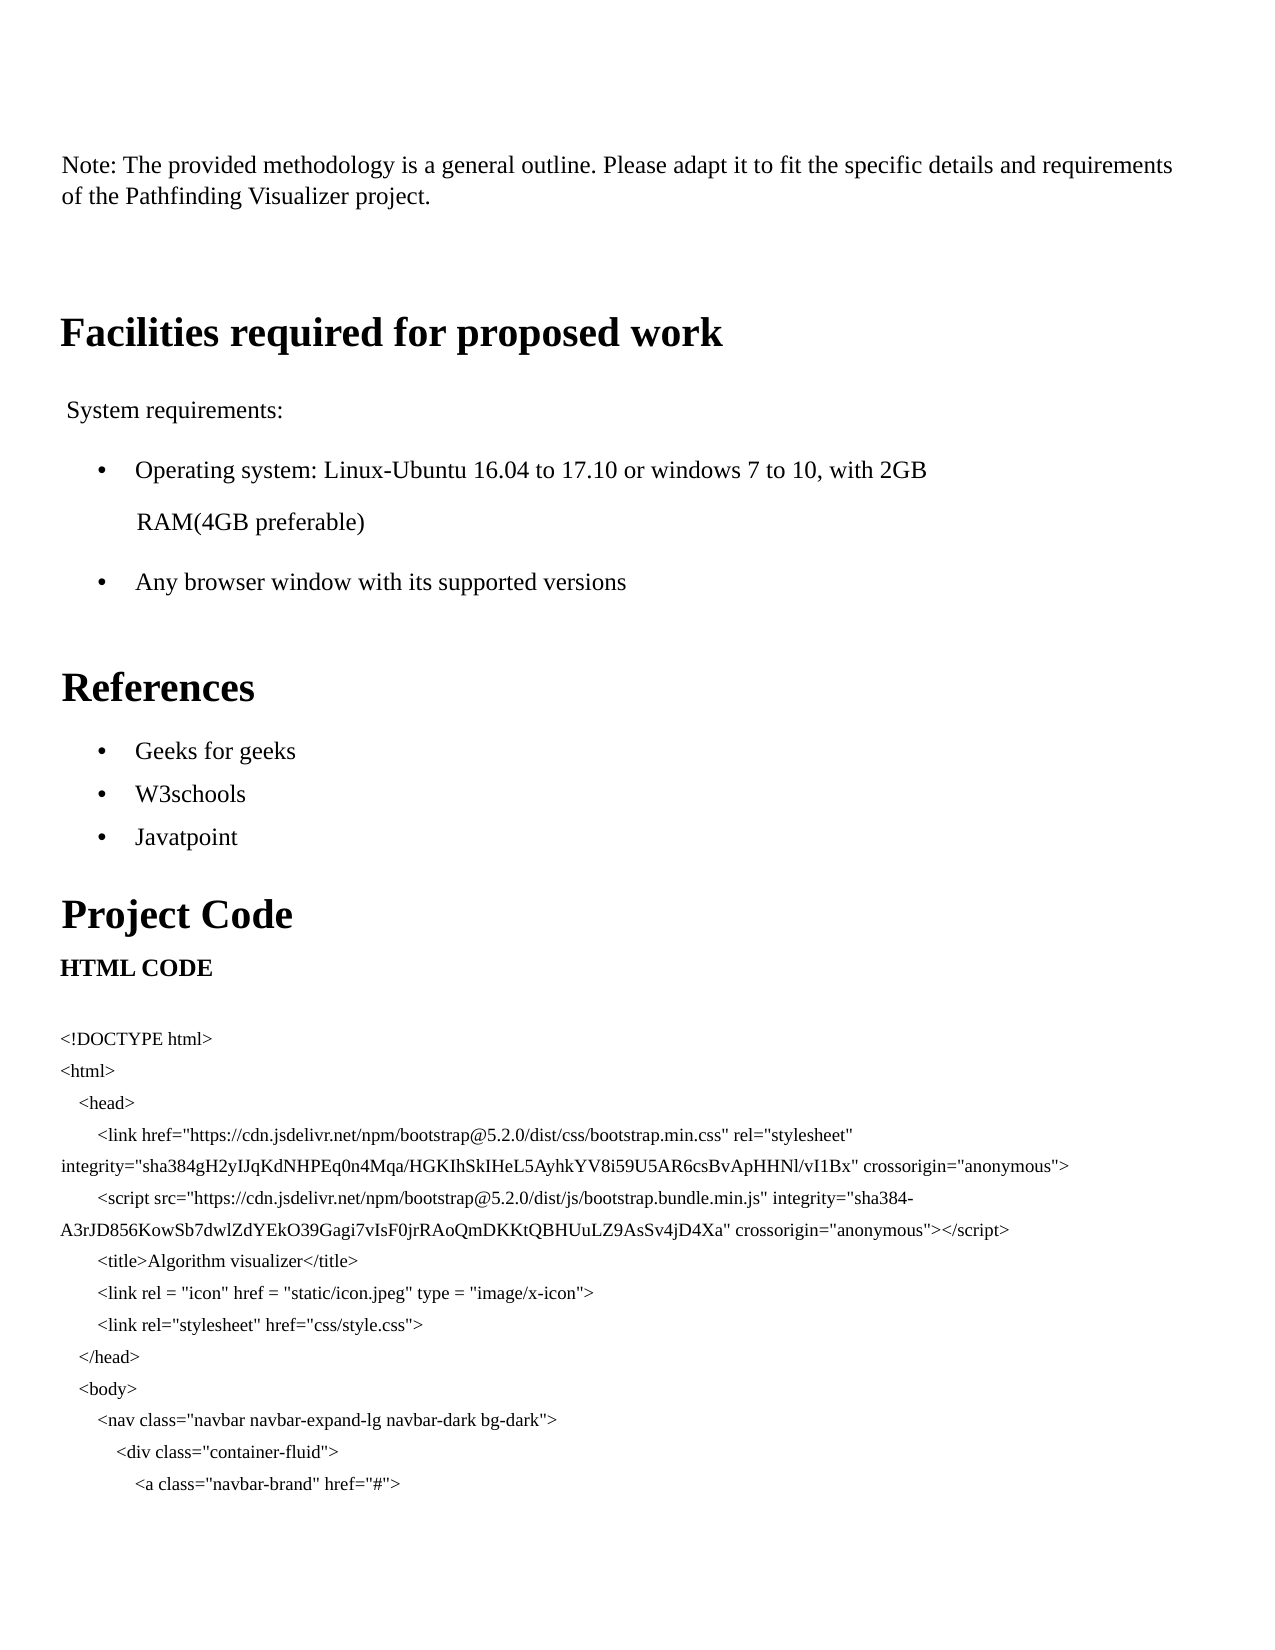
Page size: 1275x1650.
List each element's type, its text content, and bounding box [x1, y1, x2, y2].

list W3schools [97, 778, 1151, 807]
text <!DOCTYPE html> [60, 1028, 1129, 1050]
text A3rJD856KowSb7dwlZdYEkO39Gagi7vIsF0jrRAoQmDKKtQBHUuLZ9AsSv4jD4Xa" crossorigin="anonymous"></script> [60, 1218, 1129, 1240]
text <div class="container-fluid"> [60, 1441, 1129, 1462]
list Geeks for geeks [97, 736, 1151, 764]
text Project Code [61, 889, 1152, 937]
text <html> [60, 1060, 1129, 1081]
subtitle HTML CODE [60, 953, 939, 982]
list Operating system: Linux-Ubuntu 16.04 to 17.10 or windows 7 to 10, with 2GB [97, 455, 1151, 483]
text Facilities required for proposed work [60, 308, 939, 356]
text RAM(4GB preferable) [136, 507, 1151, 536]
text </head> [60, 1346, 1129, 1367]
text <body> [60, 1377, 1129, 1399]
text System requirements: [60, 395, 939, 424]
text <head> [60, 1092, 1129, 1113]
text <script src="https://cdn.jsdelivr.net/npm/bootstrap@5.2.0/dist/js/bootstrap.bundle.min.js" integrity="sha384- [60, 1187, 1129, 1208]
text <link rel="stylesheet" href="css/style.css"> [60, 1314, 1129, 1335]
text <a class="navbar-brand" href="#"> [60, 1473, 1129, 1494]
list Any browser window with its supported versions [97, 567, 1151, 596]
text <link rel = "icon" href = "static/icon.jpeg" type = "image/x-icon"> [60, 1282, 1129, 1304]
text <link href="https://cdn.jsdelivr.net/npm/bootstrap@5.2.0/dist/css/bootstrap.min.css" rel="stylesheet" integrity="sha384gH2yIJqKdNHPEq0n4Mqa/HGKIhSkIHeL5AyhkYV8i59U5AR6csBvApHHNl/vI1Bx" crossorigin="anonymous"> [60, 1123, 1129, 1177]
text <nav class="navbar navbar-expand-lg navbar-dark bg-dark"> [60, 1409, 1129, 1431]
subtitle References [61, 662, 587, 710]
text <title>Algorithm visualizer</title> [60, 1250, 1129, 1272]
list Javatpoint [97, 821, 1151, 850]
text Note: The provided methodology is a general outline. Please adapt it to fit the specific details and requirements of the Pathfinding Visualizer project. [61, 150, 1183, 210]
